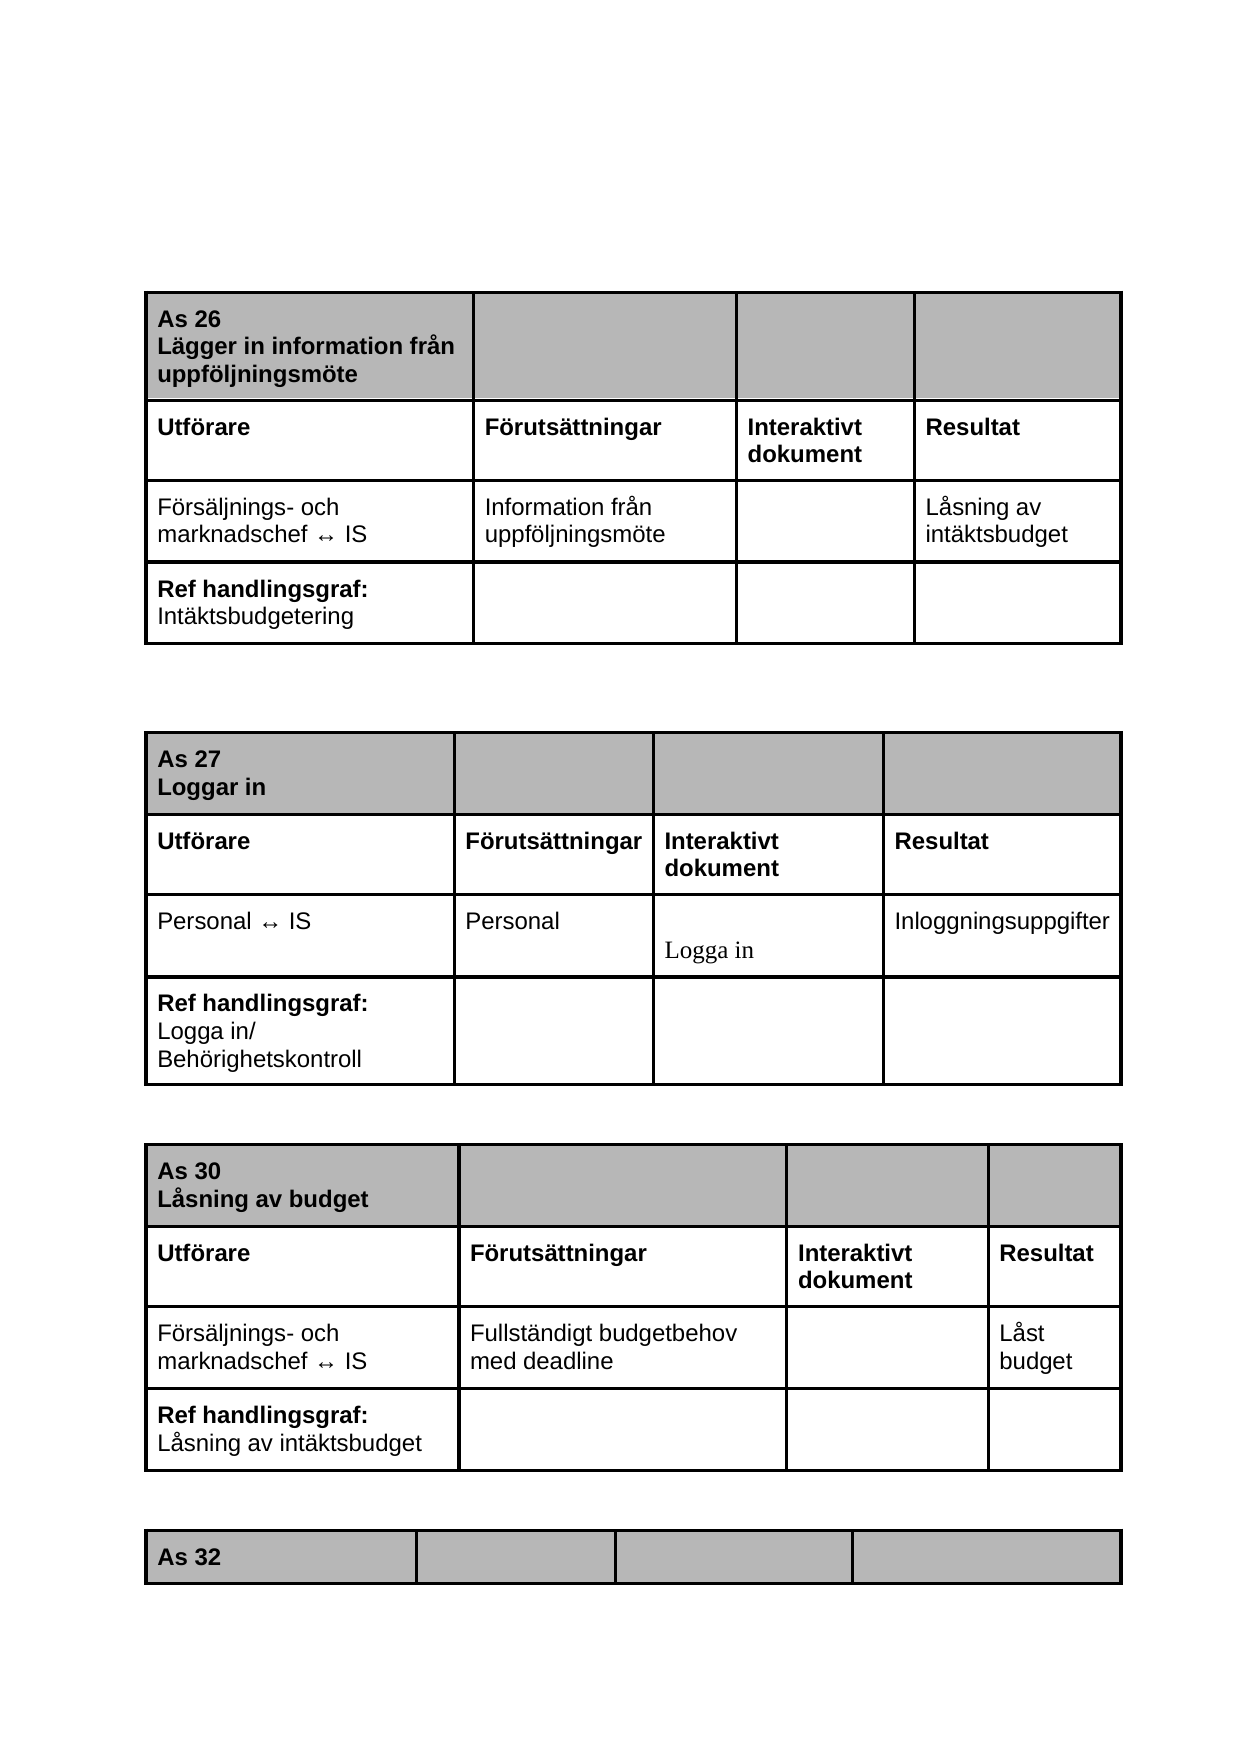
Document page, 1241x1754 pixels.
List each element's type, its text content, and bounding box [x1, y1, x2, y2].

table_header [885, 734, 1119, 813]
table_header As 26 Lägger in information från uppföljningsmöte [148, 294, 472, 398]
table_header As 30 Låsning av budget [148, 1146, 457, 1225]
table_cell Resultat [885, 816, 1119, 893]
table_cell [990, 1390, 1119, 1468]
table_cell Förutsättningar [475, 402, 735, 479]
table_cell [738, 564, 913, 642]
table_cell Ref handlingsgraf: Låsning av intäktsbudget [148, 1390, 457, 1468]
table_cell Låsning av intäktsbudget [916, 482, 1119, 560]
table_cell [456, 979, 652, 1083]
table_header [617, 1532, 851, 1582]
table_header [418, 1532, 614, 1582]
table_cell Ref handlingsgraf: Intäktsbudgetering [148, 564, 472, 642]
table_cell [885, 979, 1119, 1083]
table_header [461, 1146, 785, 1225]
table_cell [475, 564, 735, 642]
table_header [788, 1146, 987, 1225]
table_cell Ref handlingsgraf: Logga in/ Behörighetskontroll [148, 979, 453, 1083]
table_cell Utförare [148, 1228, 457, 1305]
table_header [738, 294, 913, 398]
table_cell Försäljnings- och marknadschef ↔ IS [148, 482, 472, 560]
table_cell Resultat [990, 1228, 1119, 1305]
table_cell Utförare [148, 816, 453, 893]
table_cell [461, 1390, 785, 1468]
table_cell Personal [456, 896, 652, 975]
table_cell Logga in [655, 896, 882, 975]
table_cell [738, 482, 913, 560]
table_cell Låst budget [990, 1308, 1119, 1387]
table_cell [788, 1308, 987, 1387]
table_header [456, 734, 652, 813]
table_header [990, 1146, 1119, 1225]
table_cell Fullständigt budgetbehov med deadline [461, 1308, 785, 1387]
table_cell Personal ↔ IS [148, 896, 453, 975]
table_header As 27 Loggar in [148, 734, 453, 813]
table_cell Interaktivt dokument [738, 402, 913, 479]
table_cell Information från uppföljningsmöte [475, 482, 735, 560]
table_cell [916, 564, 1119, 642]
table_cell Försäljnings- och marknadschef ↔ IS [148, 1308, 457, 1387]
table_cell Resultat [916, 402, 1119, 479]
table_header [655, 734, 882, 813]
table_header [148, 1532, 415, 1582]
table_cell Interaktivt dokument [788, 1228, 987, 1305]
table_cell Förutsättningar [456, 816, 652, 893]
table_cell Interaktivt dokument [655, 816, 882, 893]
table_header [475, 294, 735, 398]
table_cell Förutsättningar [461, 1228, 785, 1305]
table_cell Utförare [148, 402, 472, 479]
table_cell Inloggningsuppgifter [885, 896, 1119, 975]
table_cell [655, 979, 882, 1083]
table_header [854, 1532, 1119, 1582]
table_cell [788, 1390, 987, 1468]
table_header [916, 294, 1119, 398]
